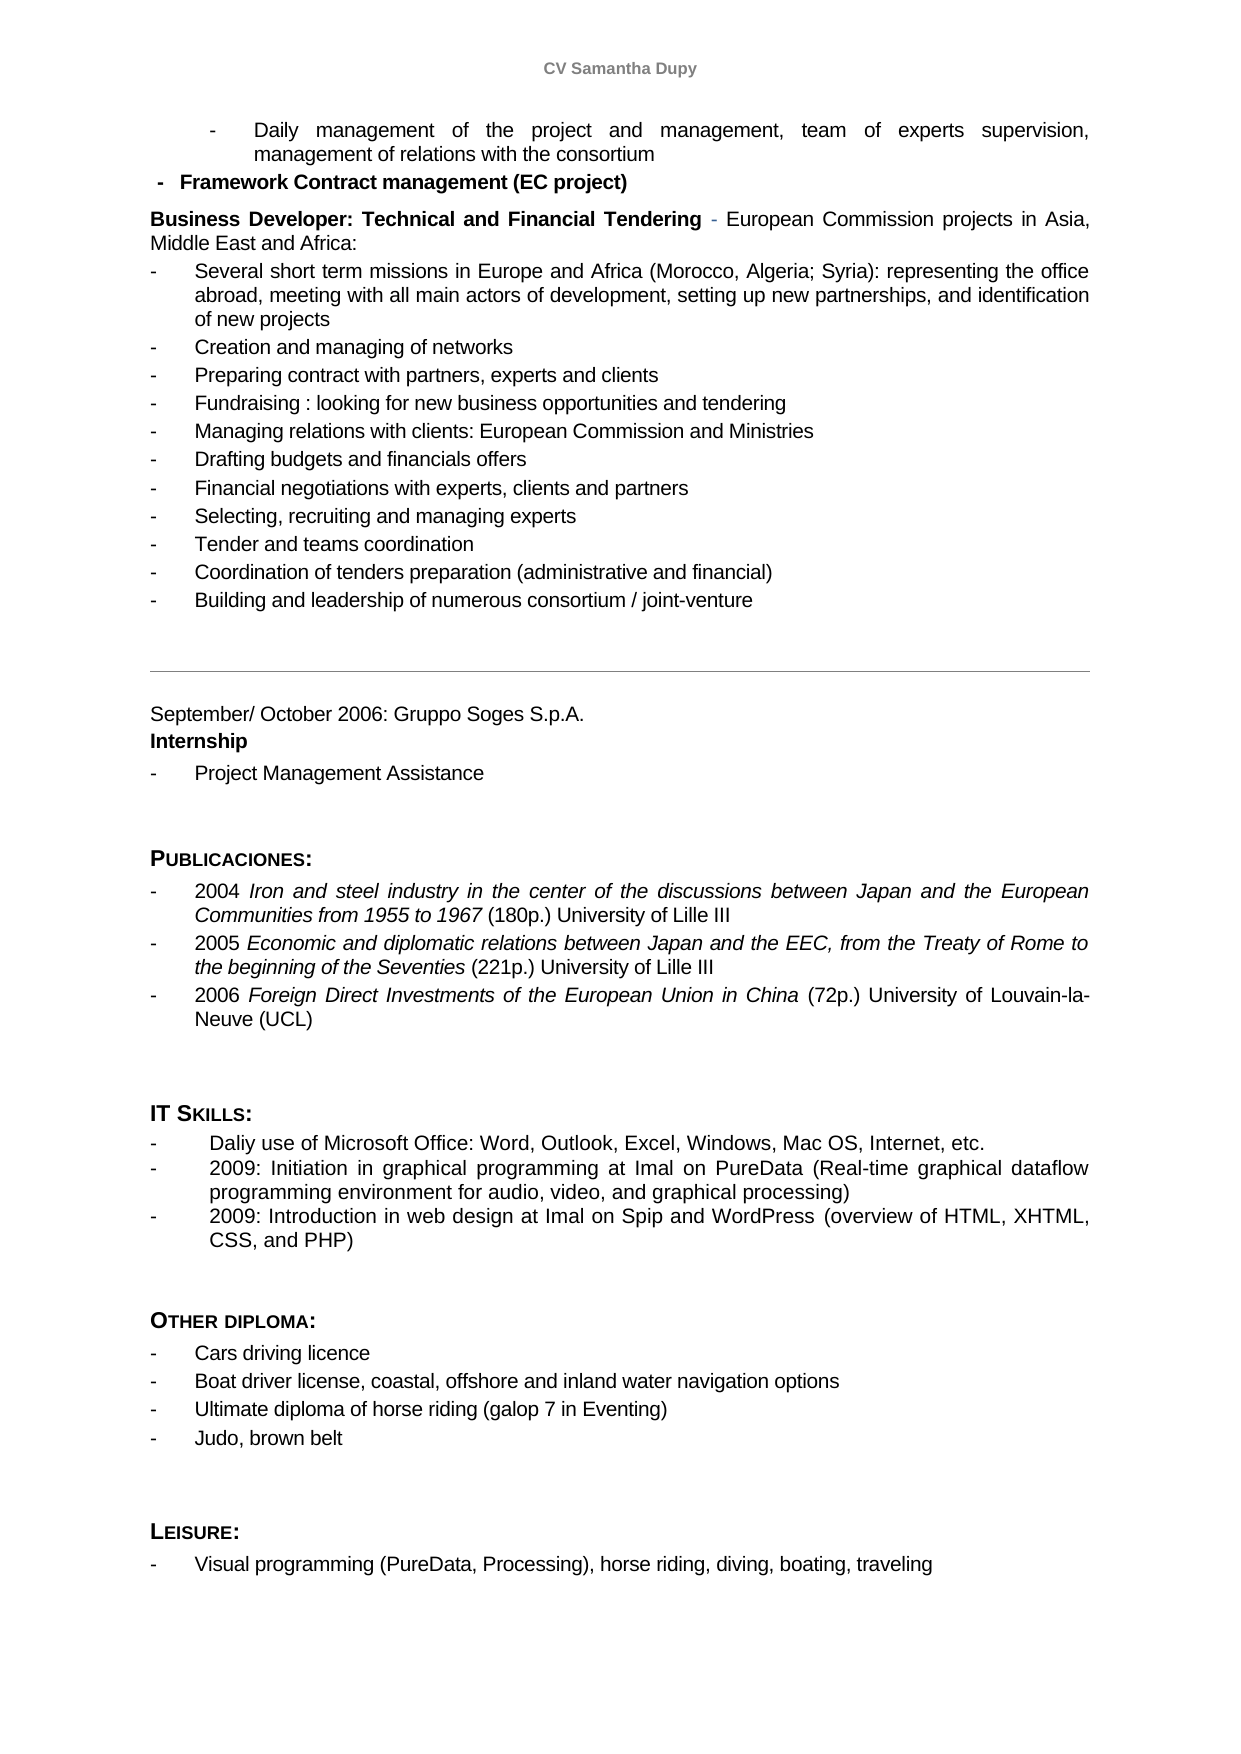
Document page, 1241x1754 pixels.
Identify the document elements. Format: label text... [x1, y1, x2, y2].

list Financial negotiations with experts, clients and partners [150, 475, 1090, 499]
list Fundraising : looking for new business opportunities and tendering [150, 391, 1090, 415]
list Visual programming (PureData, Processing), horse riding, diving, boating, traveling [150, 1552, 1090, 1576]
list Boat driver license, coastal, offshore and inland water navigation options [150, 1369, 1090, 1393]
text Internship [150, 729, 1090, 753]
list Managing relations with clients: European Commission and Ministries [150, 419, 1090, 443]
list Several short term missions in Europe and Africa (Morocco, Algeria; Syria): representing the office abroad, meeting with all main actors of development, setting up new partnerships, and identification of new projects [150, 259, 1090, 331]
text Leisure: [150, 1518, 1090, 1544]
list Selecting, recruiting and managing experts [150, 503, 1090, 527]
list Drafting budgets and financials offers [150, 447, 1090, 471]
list Judo, brown belt [150, 1425, 1090, 1449]
list 2005 Economic and diplomatic relations between Japan and the EEC, from the Treaty of Rome to the beginning of the Seventies (221p.) University of Lille III [150, 931, 1090, 979]
list Cars driving licence [150, 1341, 1090, 1365]
text Business Developer: Technical and Financial Tendering - European Commission projects in Asia, Middle East and Africa: [150, 207, 1090, 254]
list Daily management of the project and management, team of experts supervision, management of relations with the consortium [209, 118, 1090, 166]
text Other diploma: [150, 1307, 1090, 1333]
list Creation and managing of networks [150, 335, 1090, 359]
list Building and leadership of numerous consortium / joint-venture [150, 588, 1090, 612]
list 2004 Iron and steel industry in the center of the discussions between Japan and the European Communities from 1955 to 1967 (180p.) University of Lille III [150, 879, 1090, 927]
list Preparing contract with partners, experts and clients [150, 363, 1090, 387]
list Daliy use of Microsoft Office: Word, Outlook, Excel, Windows, Mac OS, Internet, etc. [150, 1131, 1090, 1155]
list Coordination of tenders preparation (administrative and financial) [150, 560, 1090, 584]
list Tender and teams coordination [150, 532, 1090, 556]
list 2009: Initiation in graphical programming at Imal on PureData (Real-time graphical dataflow programming environment for audio, video, and graphical processing) [150, 1156, 1090, 1204]
list Ultimate diploma of horse riding (galop 7 in Eventing) [150, 1397, 1090, 1421]
list Framework Contract management (EC project) [157, 170, 1090, 194]
text IT Skills: [150, 1099, 1090, 1126]
list 2006 Foreign Direct Investments of the European Union in China (72p.) University of Louvain-la-Neuve (UCL) [150, 983, 1090, 1031]
text Publicaciones: [150, 844, 1090, 871]
list 2009: Introduction in web design at Imal on Spip and WordPress (overview of HTML, XHTML, CSS, and PHP) [150, 1204, 1090, 1252]
text September/ October 2006: Gruppo Soges S.p.A. [150, 702, 1090, 726]
list Project Management Assistance [150, 761, 1090, 785]
